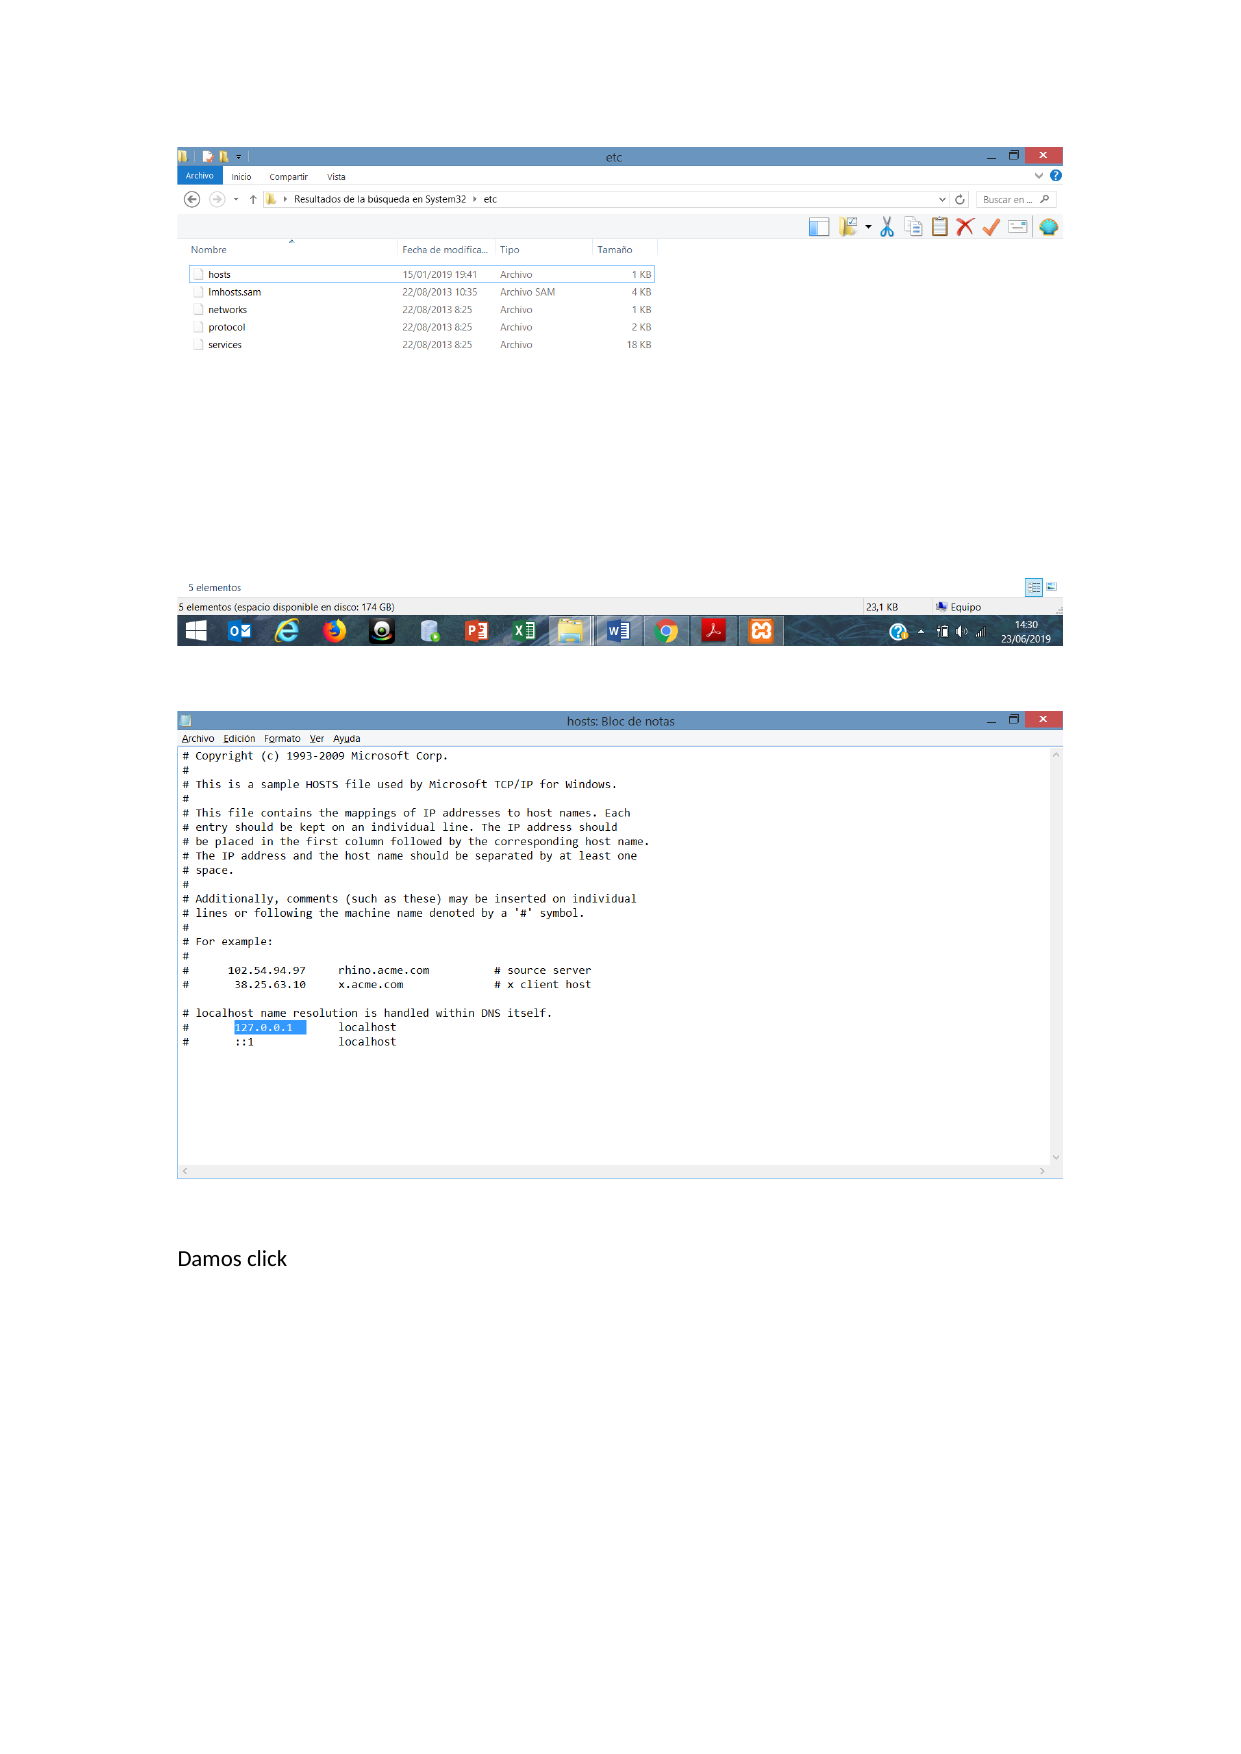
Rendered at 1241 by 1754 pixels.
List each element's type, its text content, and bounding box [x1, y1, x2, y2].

picture [177, 147, 1063, 646]
picture [177, 711, 1063, 1179]
text Damos click [177, 1244, 1063, 1272]
